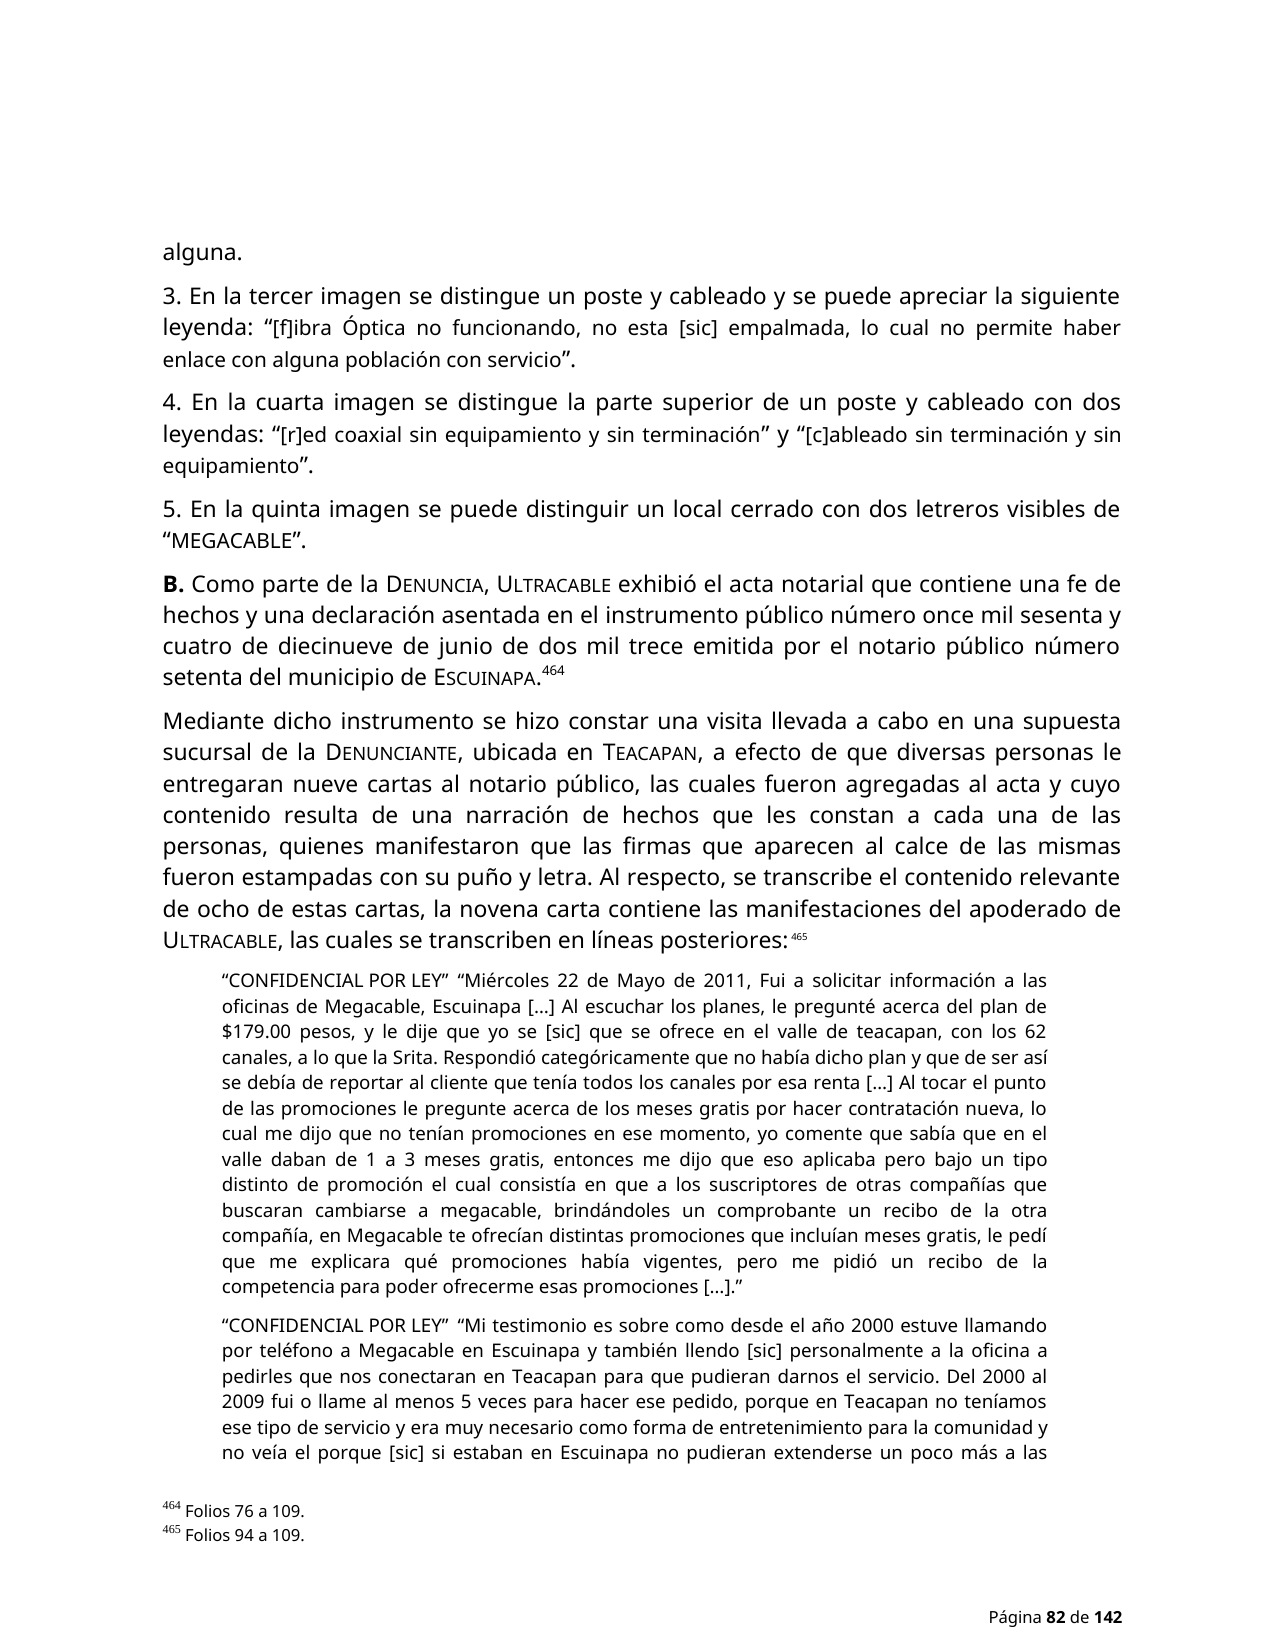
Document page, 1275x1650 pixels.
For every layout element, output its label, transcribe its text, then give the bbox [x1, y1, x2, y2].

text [162, 236, 1122, 268]
text 5. En la quinta imagen se puede distinguir un local cerrado con dos letreros visibles de “MEGACABLE”. [162, 493, 1122, 555]
text “CONFIDENCIAL POR LEY” “Miércoles 22 de Mayo de 2011, Fui a solicitar información a las oficinas de Megacable, Escuinapa […] Al escuchar los planes, le pregunté acerca del plan de $179.00 pesos, y le dije que yo se [sic] que se ofrece en el valle de teacapan, con los 62 canales, a lo que la Srita. Respondió categóricamente que no había dicho plan y que de ser así se debía de reportar al cliente que tenía todos los canales por esa renta […] Al tocar el punto de las promociones le pregunte acerca de los meses gratis por hacer contratación nueva, lo cual me dijo que no tenían promociones en ese momento, yo comente que sabía que en el valle daban de 1 a 3 meses gratis, entonces me dijo que eso aplicaba pero bajo un tipo distinto de promoción el cual consistía en que a los suscriptores de otras compañías que buscaran cambiarse a megacable, brindándoles un comprobante un recibo de la otra compañía, en Megacable te ofrecían distintas promociones que incluían meses gratis, le pedí que me explicara qué promociones había vigentes, pero me pidió un recibo de la competencia para poder ofrecerme esas promociones […].” [222, 968, 1048, 1299]
text Mediante dicho instrumento se hizo constar una visita llevada a cabo en una supuesta sucursal de la Denunciante, ubicada en Teacapan, a efecto de que diversas personas le entregaran nueve cartas al notario público, las cuales fueron agregadas al acta y cuyo contenido resulta de una narración de hechos que les constan a cada una de las personas, quienes manifestaron que las firmas que aparecen al calce de las mismas fueron estampadas con su puño y letra. Al respecto, se transcribe el contenido relevante de ocho de estas cartas, la novena carta contiene las manifestaciones del apoderado de Ultracable, las cuales se transcriben en líneas posteriores: [162, 705, 1122, 955]
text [222, 1312, 1048, 1465]
text 3. En la tercer imagen se distingue un poste y cableado y se puede apreciar la siguiente leyenda: “[f]ibra Óptica no funcionando, no esta [sic] empalmada, lo cual no permite haber enlace con alguna población con servicio”. [162, 280, 1122, 374]
text B. Como parte de la Denuncia, Ultracable exhibió el acta notarial que contiene una fe de hechos y una declaración asentada en el instrumento público número once mil sesenta y cuatro de diecinueve de junio de dos mil trece emitida por el notario público número setenta del municipio de Escuinapa. [162, 568, 1122, 693]
text 4. En la cuarta imagen se distingue la parte superior de un poste y cableado con dos leyendas: “[r]ed coaxial sin equipamiento y sin terminación” y “[c]ableado sin terminación y sin equipamiento”. [162, 386, 1122, 480]
